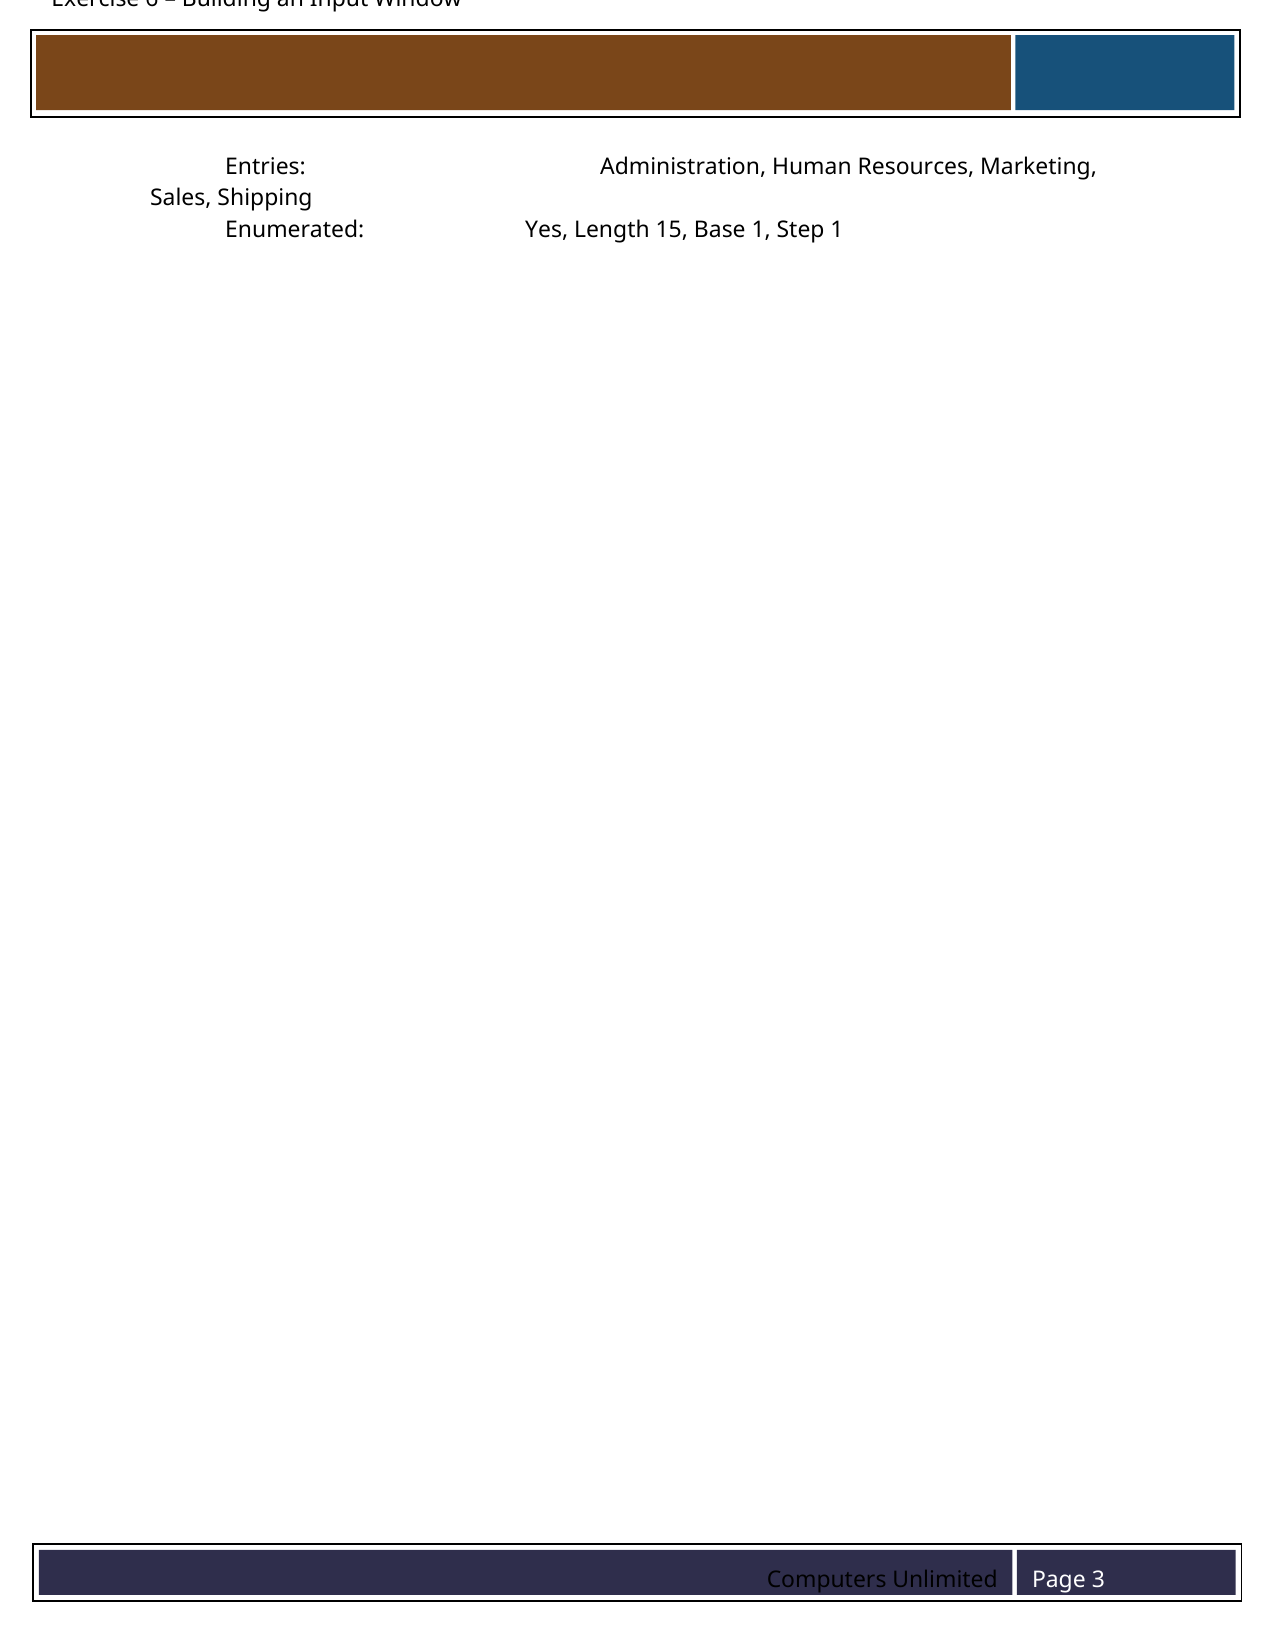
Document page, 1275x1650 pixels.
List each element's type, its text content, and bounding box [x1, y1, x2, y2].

text Entries: Administration, Human Resources, Marketing, Sales, Shipping [150, 150, 1125, 212]
text Enumerated: Yes, Length 15, Base 1, Step 1 [150, 212, 1125, 244]
